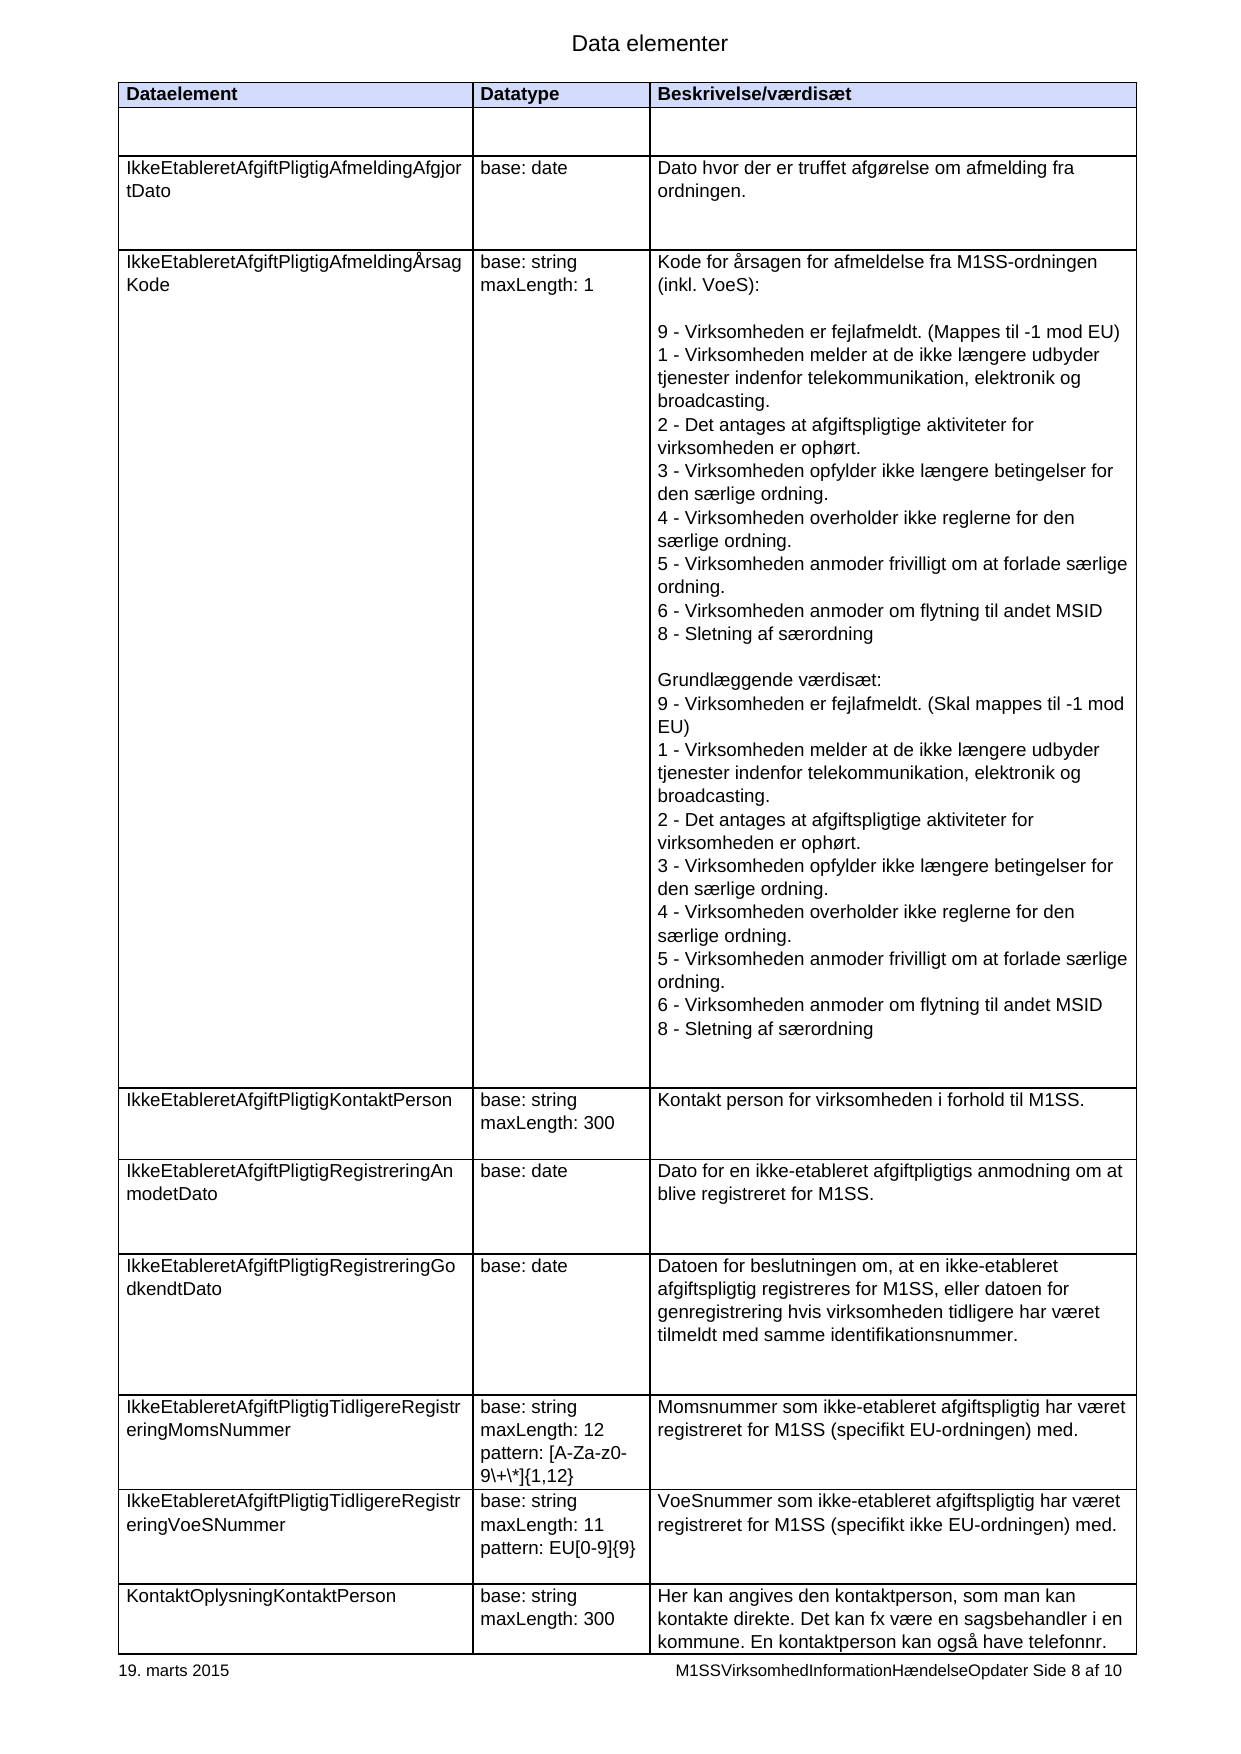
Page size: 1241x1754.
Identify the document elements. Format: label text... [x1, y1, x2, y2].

table_header Dataelement [119, 83, 472, 107]
table_cell base: string maxLength: 11 pattern: EU[0-9]{9} [474, 1490, 649, 1583]
table_cell IkkeEtableretAfgiftPligtigTidligereRegistreringVoeSNummer [119, 1490, 472, 1583]
table_cell IkkeEtableretAfgiftPligtigRegistreringAnmodetDato [119, 1160, 472, 1253]
table_cell IkkeEtableretAfgiftPligtigAfmeldingÅrsagKode [119, 251, 472, 1087]
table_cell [119, 108, 472, 155]
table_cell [474, 1585, 649, 1653]
table_cell Dato for en ikke-etableret afgiftpligtigs anmodning om at blive registreret for M1SS. [651, 1160, 1136, 1253]
table_cell Momsnummer som ikke-etableret afgiftspligtig har været registreret for M1SS (specifikt EU-ordningen) med. [651, 1396, 1136, 1489]
table_cell Datoen for beslutningen om, at en ikke-etableret afgiftspligtig registreres for M1SS, eller datoen for genregistrering hvis virksomheden tidligere har været tilmeldt med samme identifikationsnummer. [651, 1255, 1136, 1394]
table_cell base: string maxLength: 1 [474, 251, 649, 1087]
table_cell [119, 1585, 472, 1653]
table_cell IkkeEtableretAfgiftPligtigKontaktPerson [119, 1089, 472, 1158]
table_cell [474, 108, 649, 155]
table_cell IkkeEtableretAfgiftPligtigTidligereRegistreringMomsNummer [119, 1396, 472, 1489]
table_header Beskrivelse/værdisæt [651, 83, 1136, 107]
table_cell IkkeEtableretAfgiftPligtigRegistreringGodkendtDato [119, 1255, 472, 1394]
table_cell base: date [474, 1160, 649, 1253]
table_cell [651, 1585, 1136, 1653]
table_cell base: date [474, 157, 649, 249]
table_cell base: string maxLength: 300 [474, 1089, 649, 1158]
table_cell base: date [474, 1255, 649, 1394]
table_cell Kontakt person for virksomheden i forhold til M1SS. [651, 1089, 1136, 1158]
table_cell base: string maxLength: 12 pattern: [A-Za-z0-9\+\*]{1,12} [474, 1396, 649, 1489]
table_header Datatype [474, 83, 649, 107]
table_cell VoeSnummer som ikke-etableret afgiftspligtig har været registreret for M1SS (specifikt ikke EU-ordningen) med. [651, 1490, 1136, 1583]
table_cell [651, 108, 1136, 155]
table_cell Dato hvor der er truffet afgørelse om afmelding fra ordningen. [651, 157, 1136, 249]
table_cell IkkeEtableretAfgiftPligtigAfmeldingAfgjortDato [119, 157, 472, 249]
table_cell Kode for årsagen for afmeldelse fra M1SS-ordningen (inkl. VoeS): 9 - Virksomheden er fejlafmeldt. (Mappes til -1 mod EU) 1 - Virksomheden melder at de ikke længere udbyder tjenester indenfor telekommunikation, elektronik og broadcasting. 2 - Det antages at afgiftspligtige aktiviteter for virksomheden er ophørt. 3 - Virksomheden opfylder ikke længere betingelser for den særlige ordning. 4 - Virksomheden overholder ikke reglerne for den særlige ordning. 5 - Virksomheden anmoder frivilligt om at forlade særlige ordning. 6 - Virksomheden anmoder om flytning til andet MSID 8 - Sletning af særordning Grundlæggende værdisæt: 9 - Virksomheden er fejlafmeldt. (Skal mappes til -1 mod EU) 1 - Virksomheden melder at de ikke længere udbyder tjenester indenfor telekommunikation, elektronik og broadcasting. 2 - Det antages at afgiftspligtige aktiviteter for virksomheden er ophørt. 3 - Virksomheden opfylder ikke længere betingelser for den særlige ordning. 4 - Virksomheden overholder ikke reglerne for den særlige ordning. 5 - Virksomheden anmoder frivilligt om at forlade særlige ordning. 6 - Virksomheden anmoder om flytning til andet MSID 8 - Sletning af særordning [651, 251, 1136, 1087]
